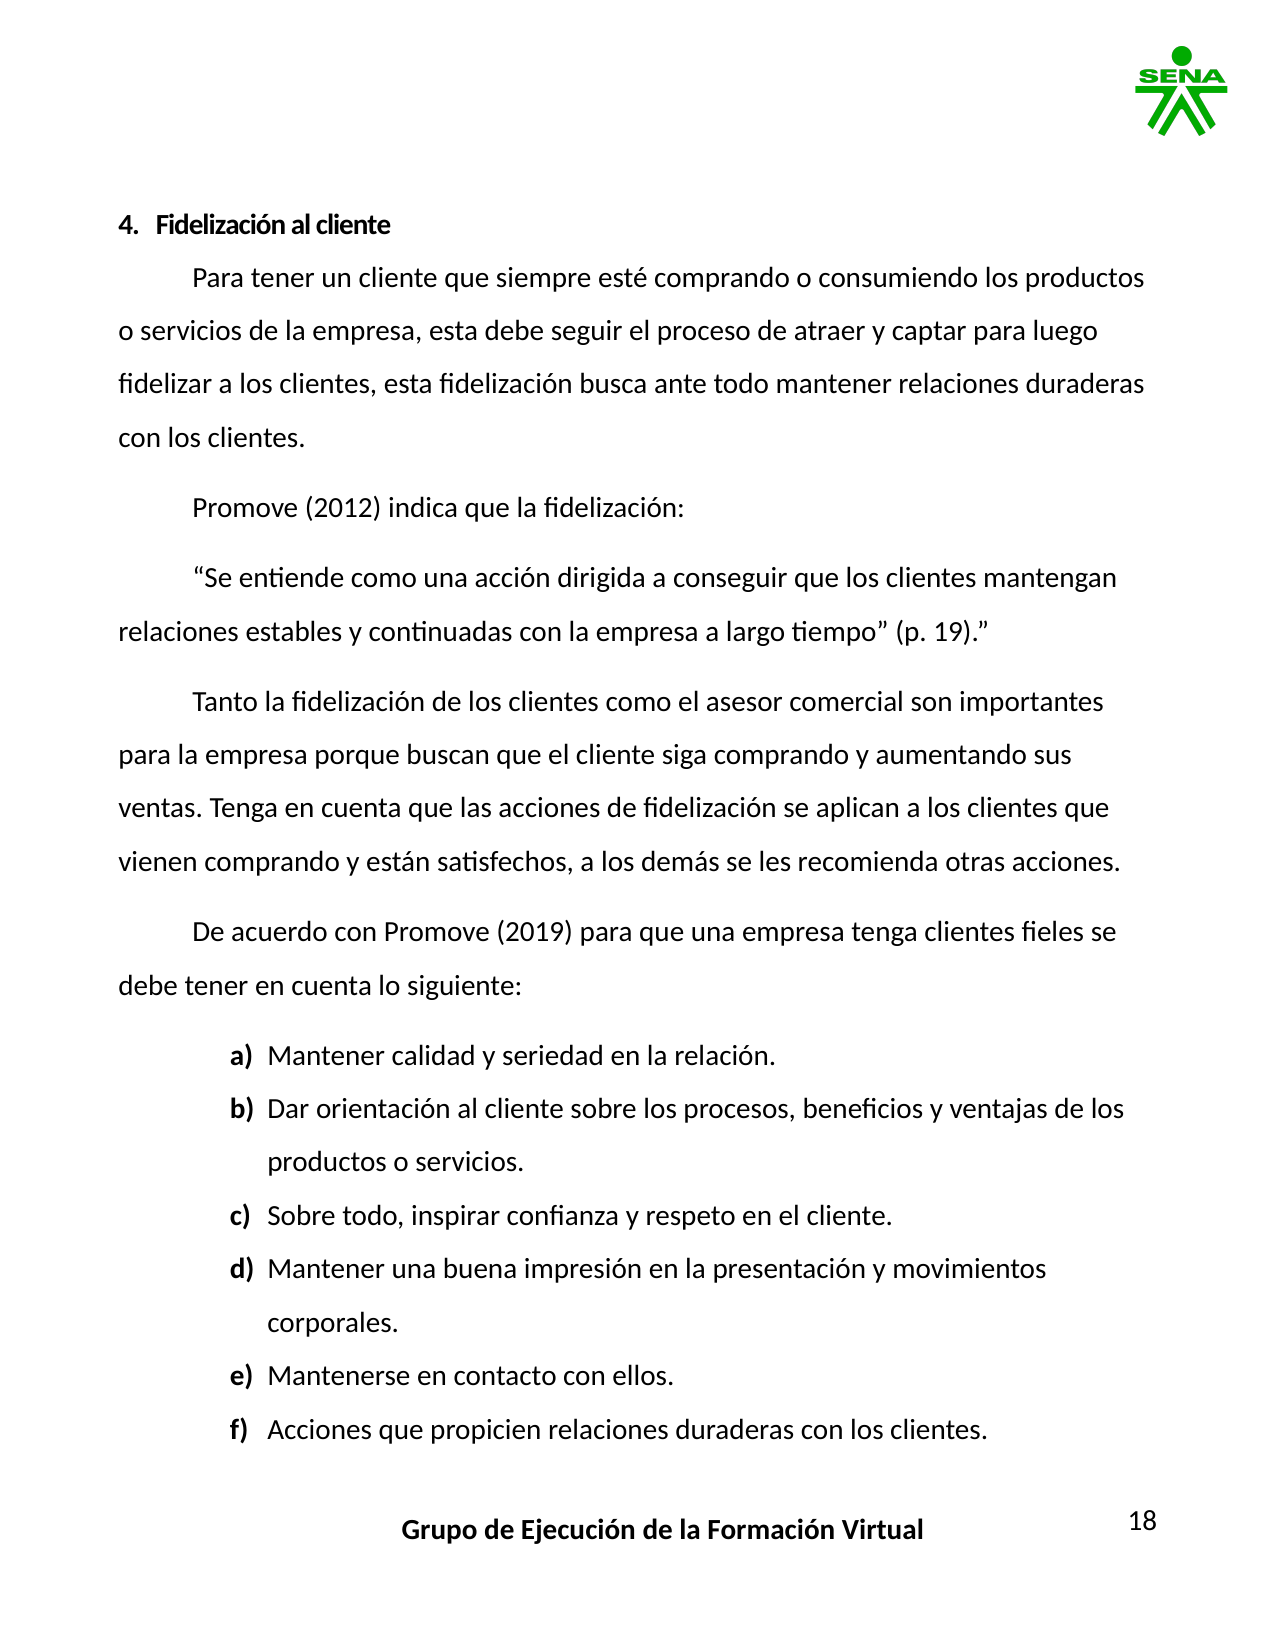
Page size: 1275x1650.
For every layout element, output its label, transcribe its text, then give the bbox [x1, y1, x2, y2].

list Mantener calidad y seriedad en la relación. [229, 1037, 1157, 1072]
list Sobre todo, inspirar confianza y respeto en el cliente. [229, 1197, 1157, 1233]
list Acciones que propicien relaciones duraderas con los clientes. [229, 1411, 1157, 1446]
subtitle Fidelización al cliente [118, 206, 1157, 242]
text De acuerdo con Promove (2019) para que una empresa tenga clientes fieles se debe tener en cuenta lo siguiente: [118, 913, 1157, 1002]
text Tanto la fidelización de los clientes como el asesor comercial son importantes para la empresa porque buscan que el cliente siga comprando y aumentando sus ventas. Tenga en cuenta que las acciones de fidelización se aplican a los clientes que vienen comprando y están satisfechos, a los demás se les recomienda otras acciones. [118, 683, 1157, 879]
text “Se entiende como una acción dirigida a conseguir que los clientes mantengan relaciones estables y continuadas con la empresa a largo tiempo” (p. 19).” [118, 559, 1157, 648]
list Mantener una buena impresión en la presentación y movimientos corporales. [229, 1250, 1157, 1339]
list Dar orientación al cliente sobre los procesos, beneficios y ventajas de los productos o servicios. [229, 1090, 1157, 1179]
list Mantenerse en contacto con ellos. [229, 1357, 1157, 1393]
text Para tener un cliente que siempre esté comprando o consumiendo los productos o servicios de la empresa, esta debe seguir el proceso de atraer y captar para luego fidelizar a los clientes, esta fidelización busca ante todo mantener relaciones duraderas con los clientes. [118, 259, 1157, 454]
text Promove (2012) indica que la fidelización: [118, 489, 1157, 525]
picture [1135, 46, 1228, 136]
